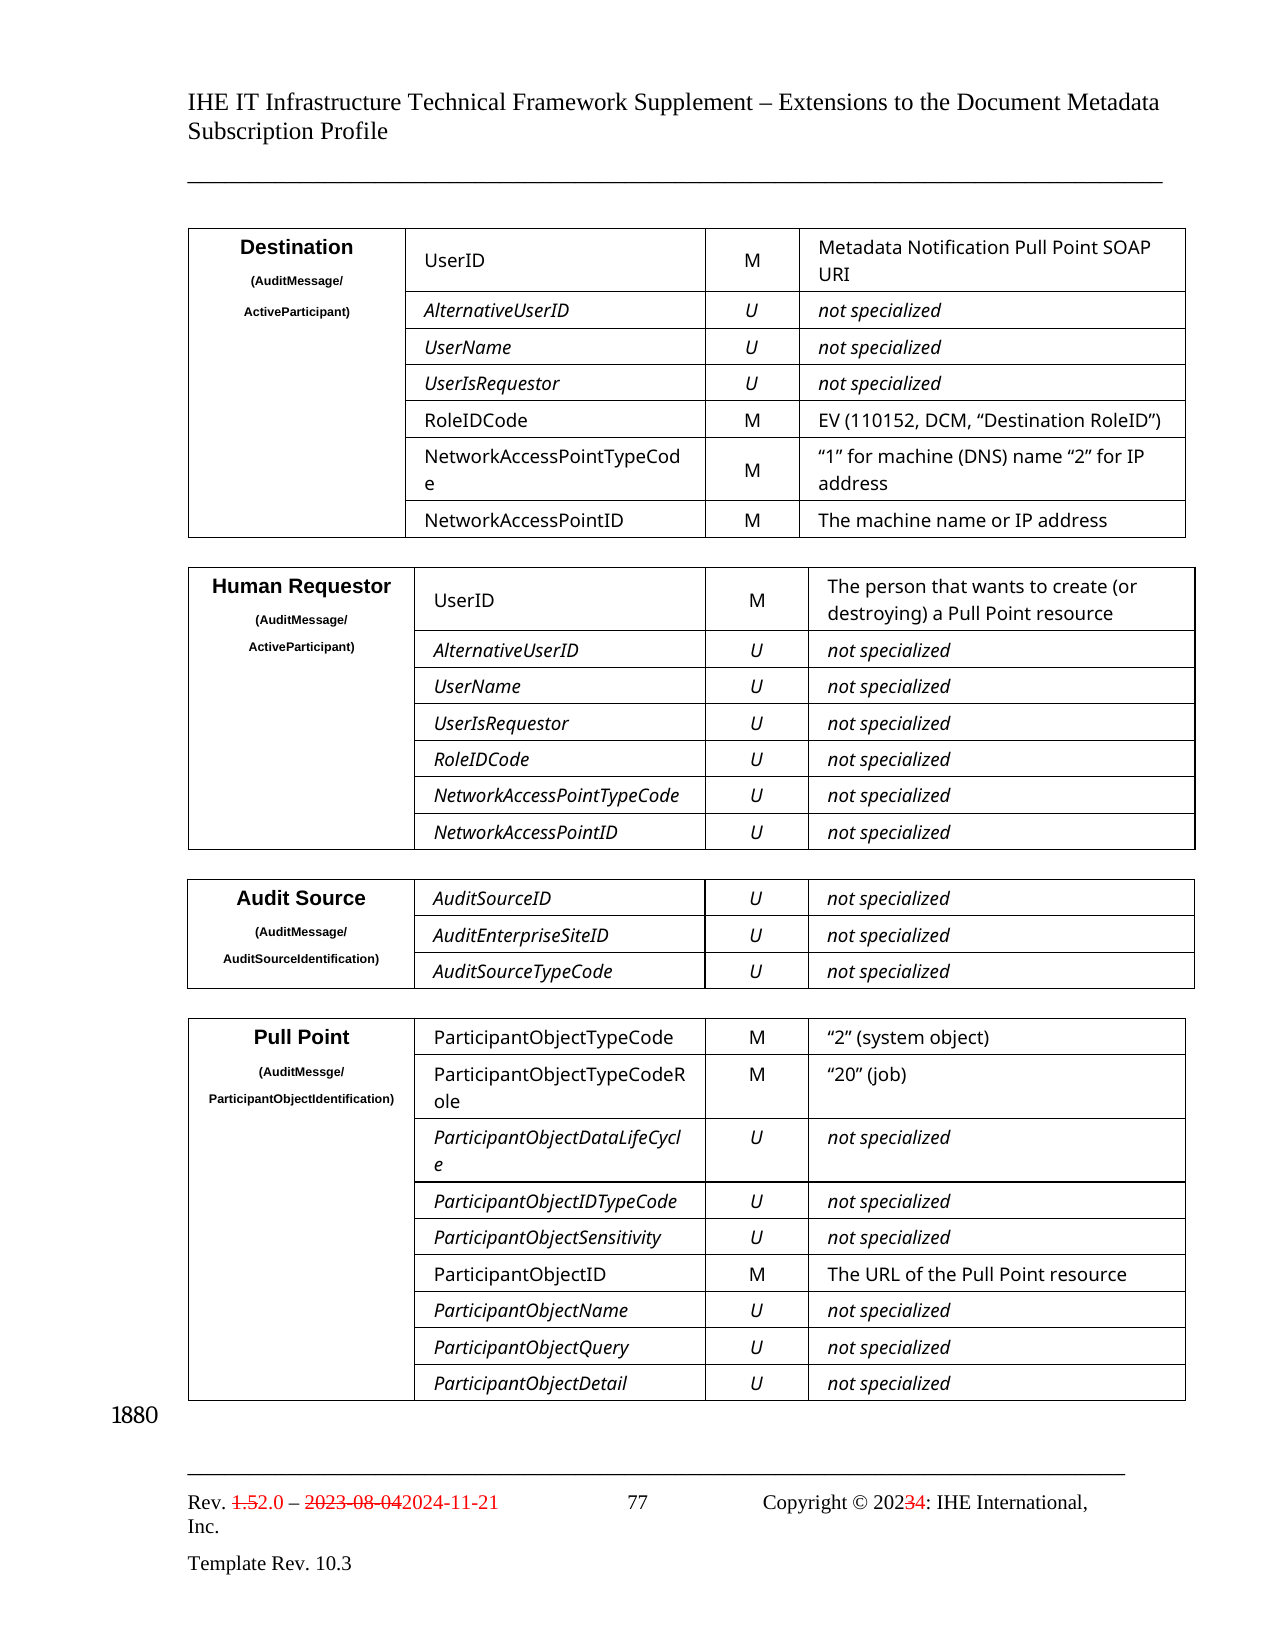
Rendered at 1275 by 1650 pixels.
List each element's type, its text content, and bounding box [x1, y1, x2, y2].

table_cell M [706, 401, 799, 437]
table_cell not specialized [800, 365, 1185, 400]
table_cell ParticipantObjectQuery [415, 1328, 705, 1364]
table_cell AuditEnterpriseSiteID [415, 916, 704, 952]
table_cell U [706, 916, 808, 952]
table_header not specialized [809, 880, 1194, 915]
table_cell U [706, 631, 808, 667]
table_cell not specialized [809, 1292, 1185, 1327]
table_cell ParticipantObjectSensitivity [415, 1219, 705, 1254]
table_cell ParticipantObjectIDTypeCode [415, 1183, 705, 1218]
table_cell UserIsRequestor [406, 365, 705, 400]
table_header M [706, 568, 808, 630]
table_cell not specialized [809, 631, 1194, 667]
table_cell U [706, 668, 808, 703]
table_header M [706, 1019, 808, 1054]
table_cell EV (110152, DCM, “Destination RoleID”) [800, 401, 1185, 437]
table_cell not specialized [809, 668, 1194, 703]
table_cell M [706, 438, 799, 500]
table_cell U [706, 953, 808, 988]
table_cell ParticipantObjectID [415, 1255, 705, 1291]
table_header Destination (AuditMessage/ ActiveParticipant) [189, 229, 405, 537]
table_cell The URL of the Pull Point resource [809, 1255, 1185, 1291]
table_cell UserIsRequestor [415, 704, 705, 739]
table_cell The machine name or IP address [800, 501, 1185, 537]
table_cell NetworkAccessPointID [415, 814, 705, 849]
table_cell “20” (job) [809, 1055, 1185, 1118]
table_header Audit Source (AuditMessage/ AuditSourceIdentification) [188, 880, 414, 988]
table_header UserID [406, 229, 705, 291]
table_cell not specialized [809, 1365, 1185, 1400]
table_header “2” (system object) [809, 1019, 1185, 1054]
table_cell not specialized [809, 704, 1194, 739]
table_header The person that wants to create (or destroying) a Pull Point resource [809, 568, 1194, 630]
table_cell not specialized [809, 1183, 1185, 1218]
table_cell U [706, 365, 799, 400]
table_cell M [706, 1055, 808, 1118]
table_cell U [706, 704, 808, 739]
table_cell ParticipantObjectDetail [415, 1365, 705, 1400]
table_cell NetworkAccessPointTypeCode [406, 438, 705, 500]
table_cell U [706, 777, 808, 812]
table_cell RoleIDCode [415, 741, 705, 776]
table_cell not specialized [809, 953, 1194, 988]
table_cell AlternativeUserID [406, 292, 705, 327]
table_cell not specialized [809, 1119, 1185, 1181]
table_cell M [706, 501, 799, 537]
table_cell U [706, 1219, 808, 1254]
table_cell UserName [415, 668, 705, 703]
table_header AuditSourceID [415, 880, 704, 915]
table_cell not specialized [800, 329, 1185, 364]
table_cell U [706, 1328, 808, 1364]
table_cell U [706, 292, 799, 327]
table_cell not specialized [809, 777, 1194, 812]
table_header Pull Point (AuditMessge/ParticipantObjectIdentification) [189, 1019, 414, 1400]
table_cell NetworkAccessPointTypeCode [415, 777, 705, 812]
table_cell not specialized [809, 1328, 1185, 1364]
table_cell U [706, 814, 808, 849]
table_header U [706, 880, 808, 915]
table_cell UserName [406, 329, 705, 364]
table_header ParticipantObjectTypeCode [415, 1019, 705, 1054]
table_header Metadata Notification Pull Point SOAP URI [800, 229, 1185, 291]
table_cell AlternativeUserID [415, 631, 705, 667]
table_cell U [706, 1292, 808, 1327]
table_cell NetworkAccessPointID [406, 501, 705, 537]
table_cell U [706, 329, 799, 364]
table_cell U [706, 741, 808, 776]
table_cell AuditSourceTypeCode [415, 953, 704, 988]
table_cell ParticipantObjectDataLifeCycle [415, 1119, 705, 1181]
table_cell not specialized [809, 1219, 1185, 1254]
table_header M [706, 229, 799, 291]
table_cell U [706, 1365, 808, 1400]
table_cell “1” for machine (DNS) name “2” for IP address [800, 438, 1185, 500]
table_cell RoleIDCode [406, 401, 705, 437]
table_cell ParticipantObjectTypeCodeRole [415, 1055, 705, 1118]
table_header Human Requestor (AuditMessage/ActiveParticipant) [189, 568, 414, 849]
table_header UserID [415, 568, 705, 630]
table_cell U [706, 1119, 808, 1181]
table_cell M [706, 1255, 808, 1291]
table_cell not specialized [800, 292, 1185, 327]
table_cell not specialized [809, 741, 1194, 776]
table_cell ParticipantObjectName [415, 1292, 705, 1327]
table_cell U [706, 1183, 808, 1218]
table_cell not specialized [809, 916, 1194, 952]
table_cell not specialized [809, 814, 1194, 849]
